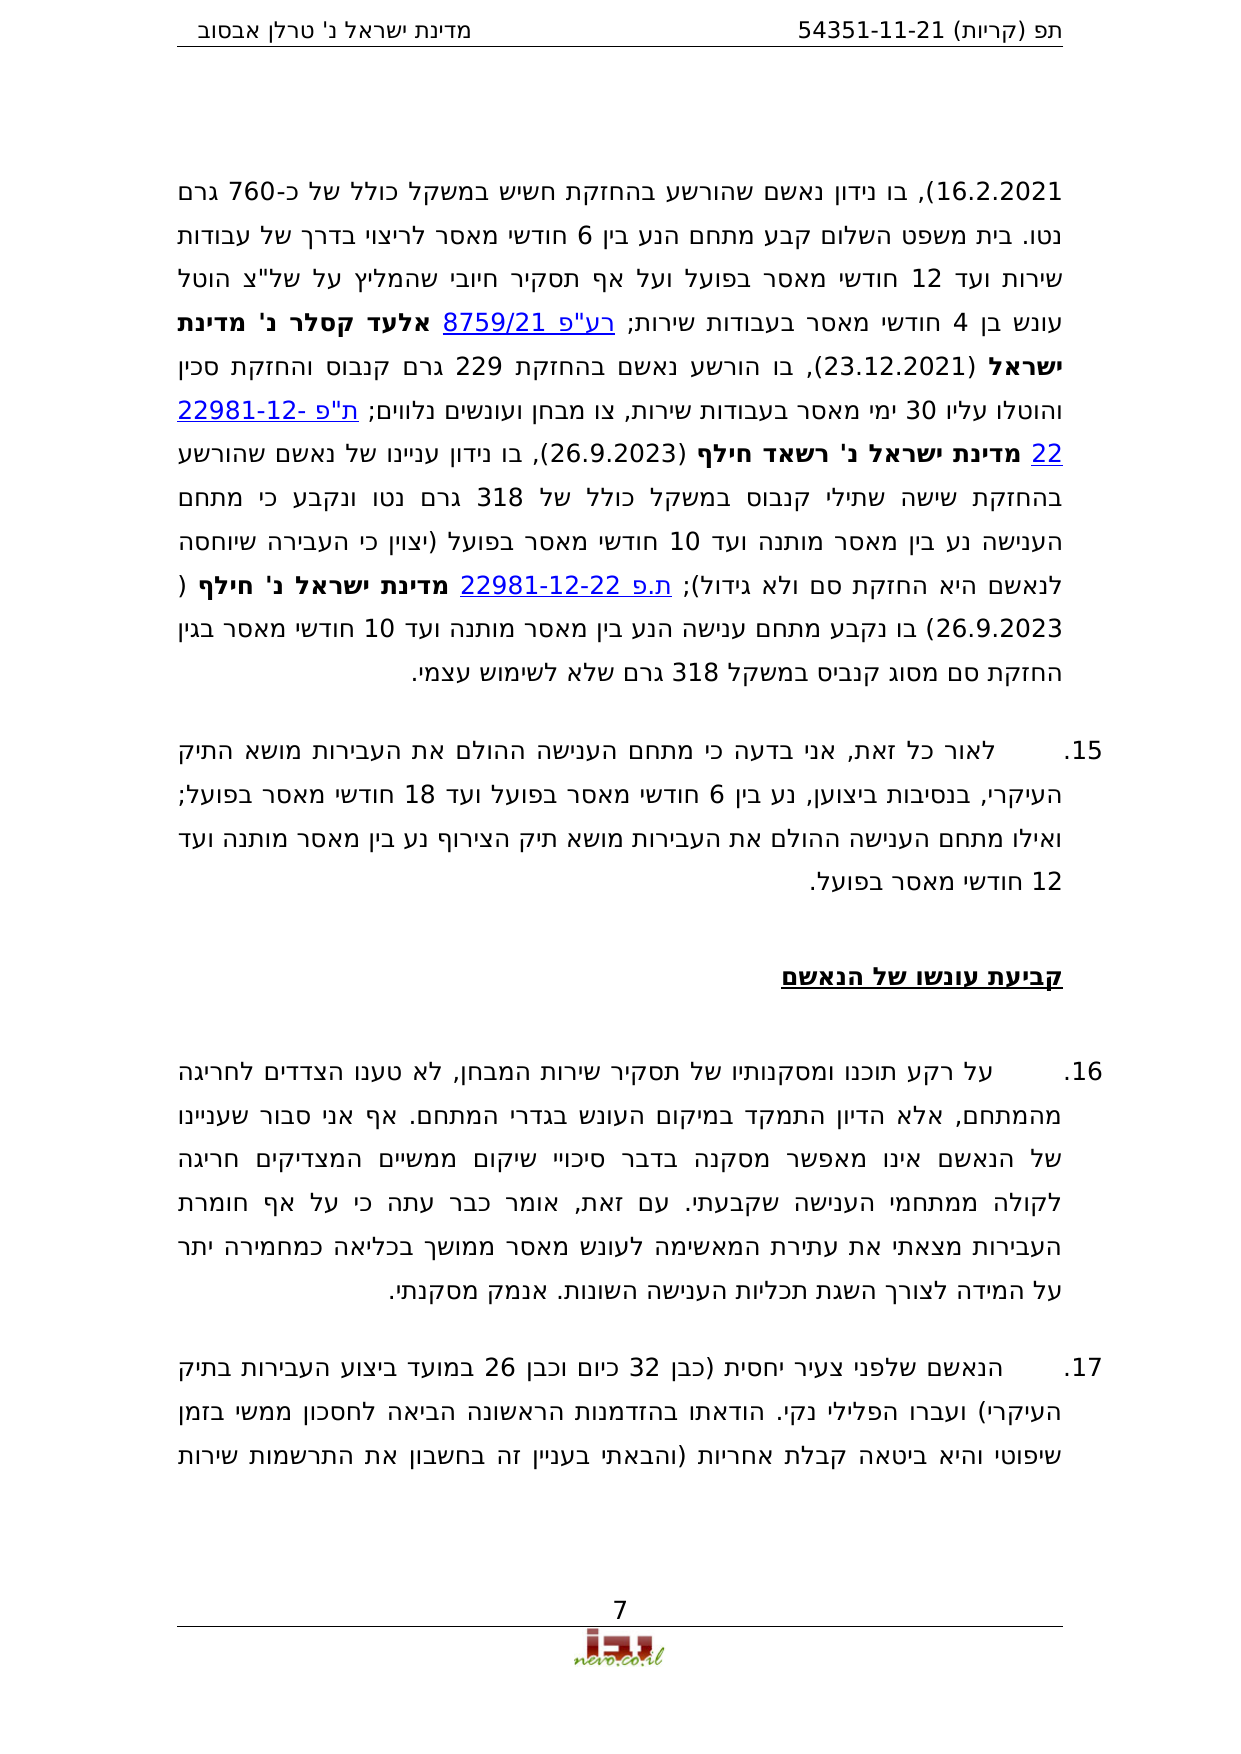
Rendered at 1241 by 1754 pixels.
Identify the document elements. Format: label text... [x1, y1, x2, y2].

list על רקע תוכנו ומסקנותיו של תסקיר שירות המבחן, לא טענו הצדדים לחריגה מהמתחם, אלא הדיון התמקד במיקום העונש בגדרי המתחם. אף אני סבור שעניינו של הנאשם אינו מאפשר מסקנה בדבר סיכויי שיקום ממשיים המצדיקים חריגה לקולה ממתחמי הענישה שקבעתי. עם זאת, אומר כבר עתה כי על אף חומרת העבירות מצאתי את עתירת המאשימה לעונש מאסר ממושך בכליאה כמחמירה יתר על המידה לצורך השגת תכליות הענישה השונות. אנמק מסקנתי. [177, 1057, 1063, 1305]
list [177, 1354, 1063, 1470]
list לאור כל זאת, אני בדעה כי מתחם הענישה ההולם את העבירות מושא התיק העיקרי, בנסיבות ביצוען, נע בין 6 חודשי מאסר בפועל ועד 18 חודשי מאסר בפועל; ואילו מתחם הענישה ההולם את העבירות מושא תיק הצירוף נע בין מאסר מותנה ועד 12 חודשי מאסר בפועל. [177, 736, 1063, 897]
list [177, 177, 1063, 688]
picture [574, 1628, 666, 1667]
text קביעת עונשו של הנאשם [177, 962, 1063, 991]
